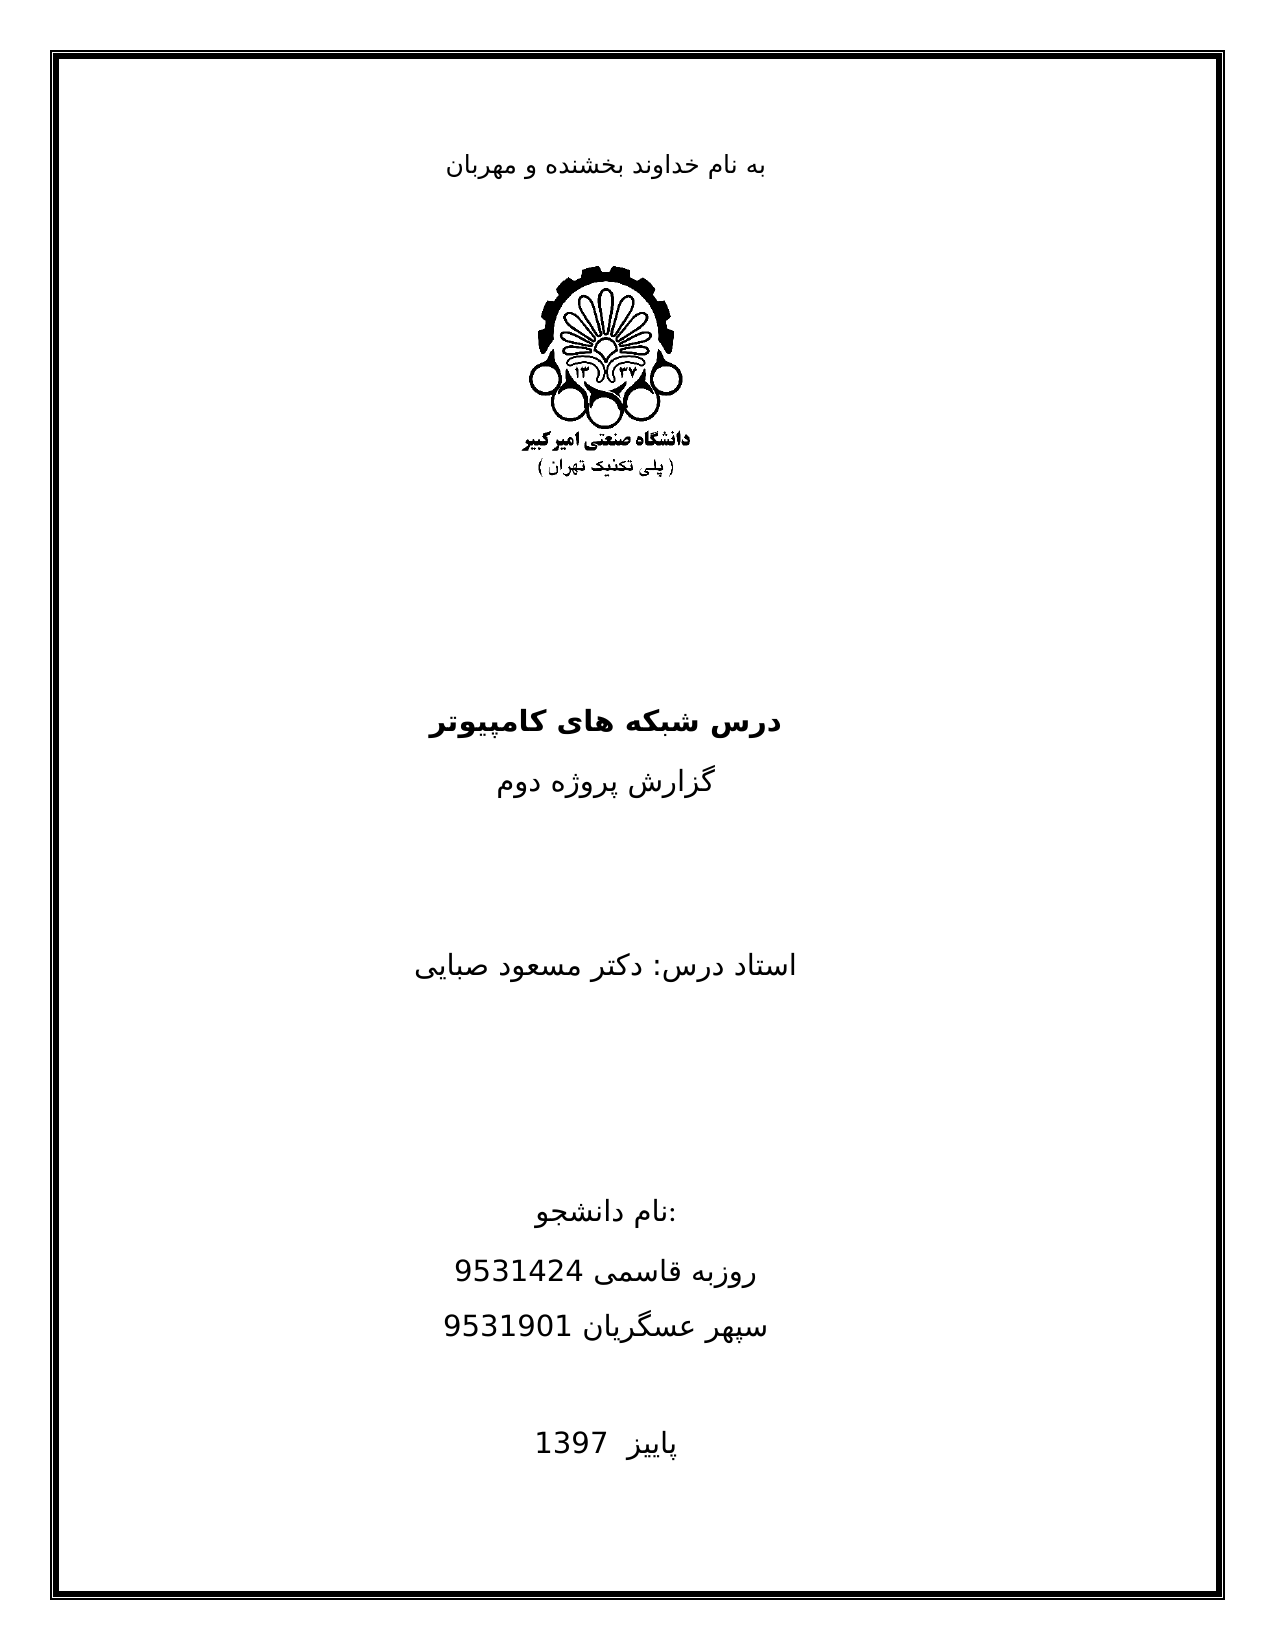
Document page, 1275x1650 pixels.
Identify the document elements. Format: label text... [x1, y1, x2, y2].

text نام دانشجو: [74, 1193, 1137, 1229]
text روزبه قاسمی 9531424 [74, 1255, 1137, 1289]
text پاییز 1397 [74, 1426, 1137, 1460]
text درس شبکه های کامپیوتر [74, 705, 1137, 739]
text گزارش پروژه دوم [74, 764, 1137, 798]
text سپهر عسگریان 9531901 [74, 1309, 1137, 1343]
picture [515, 261, 696, 480]
text استاد درس: دکتر مسعود صبایی [74, 948, 1137, 982]
text به نام خداوند بخشنده و مهربان [74, 150, 1137, 179]
